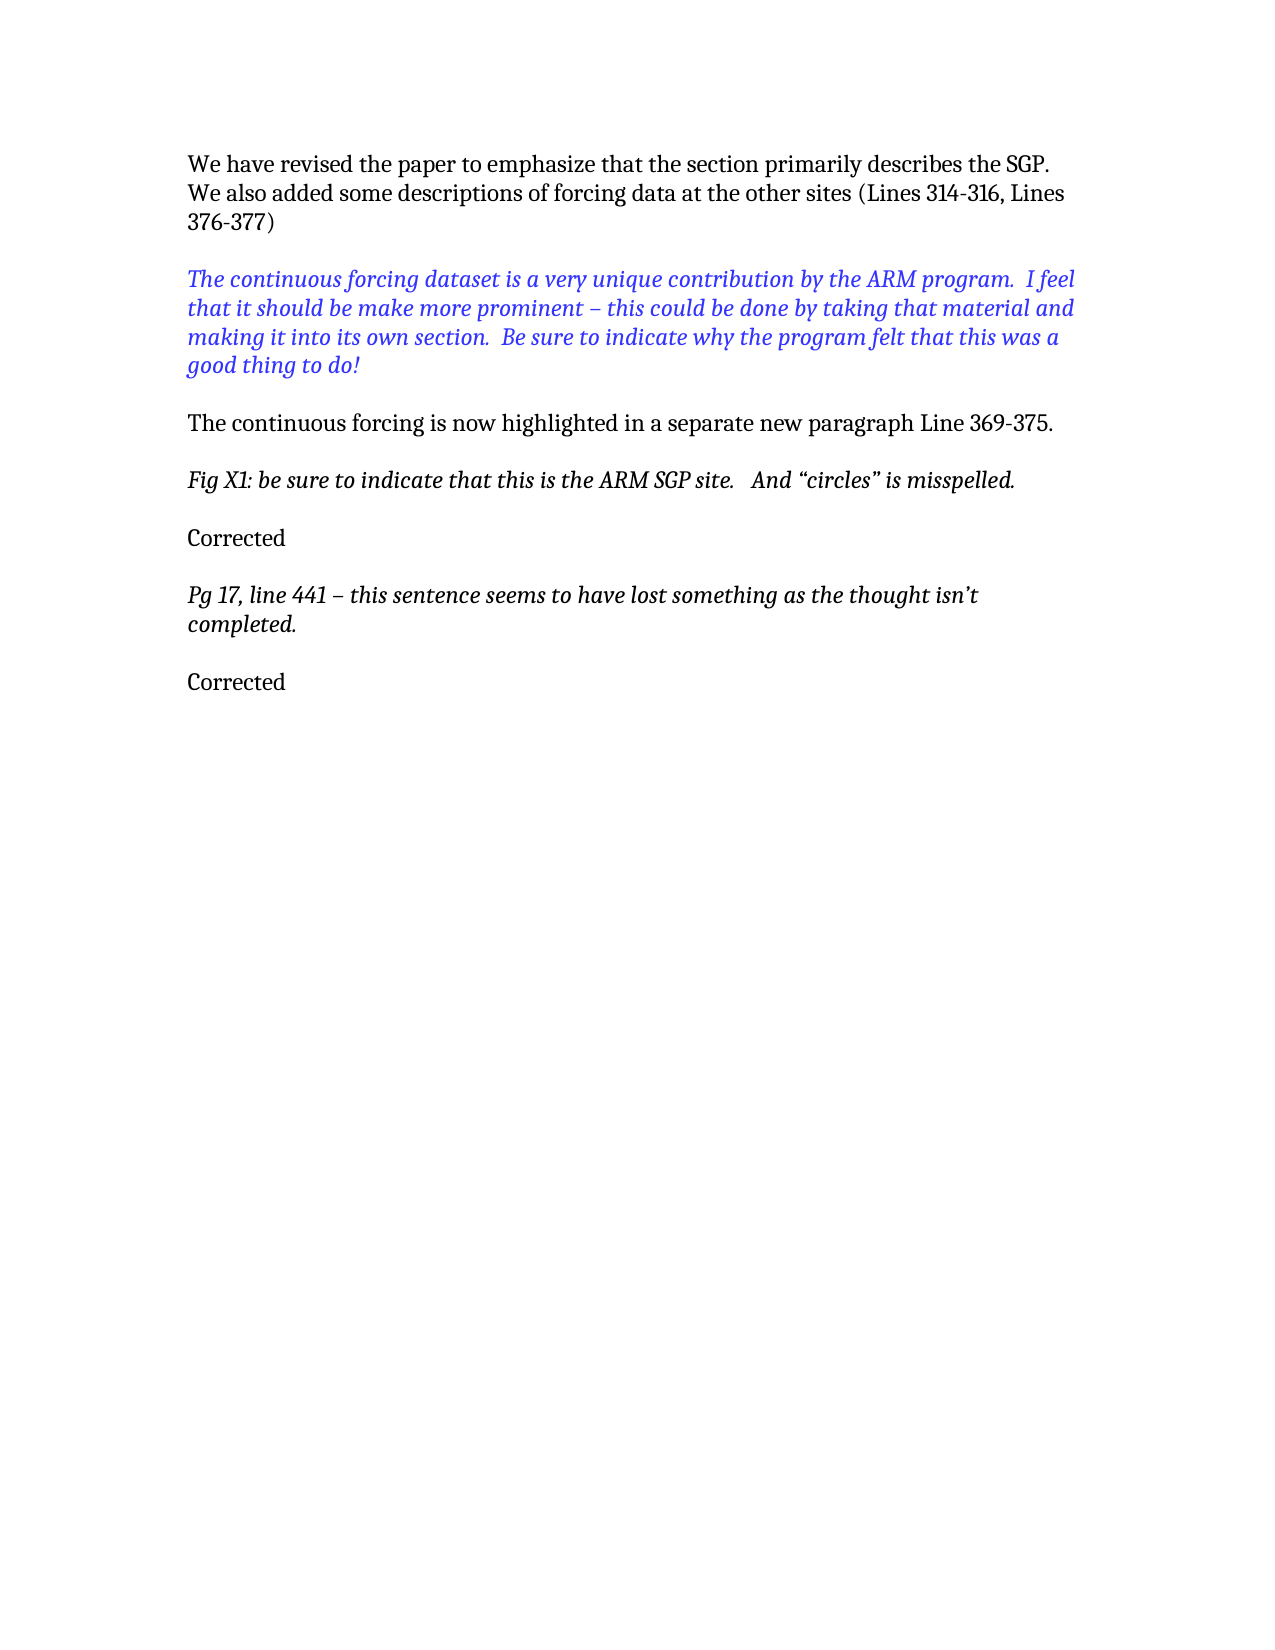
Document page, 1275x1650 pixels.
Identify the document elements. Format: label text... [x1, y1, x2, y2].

text Pg 17, line 441 – this sentence seems to have lost something as the thought isn’t completed. [187, 581, 1087, 639]
text The continuous forcing is now highlighted in a separate new paragraph Line 369-375. [187, 409, 1087, 437]
text We have revised the paper to emphasize that the section primarily describes the SGP. We also added some descriptions of forcing data at the other sites (Lines 314-316, Lines 376-377) [187, 150, 1087, 236]
text Fig X1: be sure to indicate that this is the ARM SGP site. And “circles” is misspelled. [187, 466, 1087, 495]
text Corrected [187, 524, 1087, 552]
text The continuous forcing dataset is a very unique contribution by the ARM program. I feel that it should be make more prominent – this could be done by taking that material and making it into its own section. Be sure to indicate why the program felt that this was a good thing to do! [187, 265, 1087, 380]
text Corrected [187, 667, 1087, 696]
